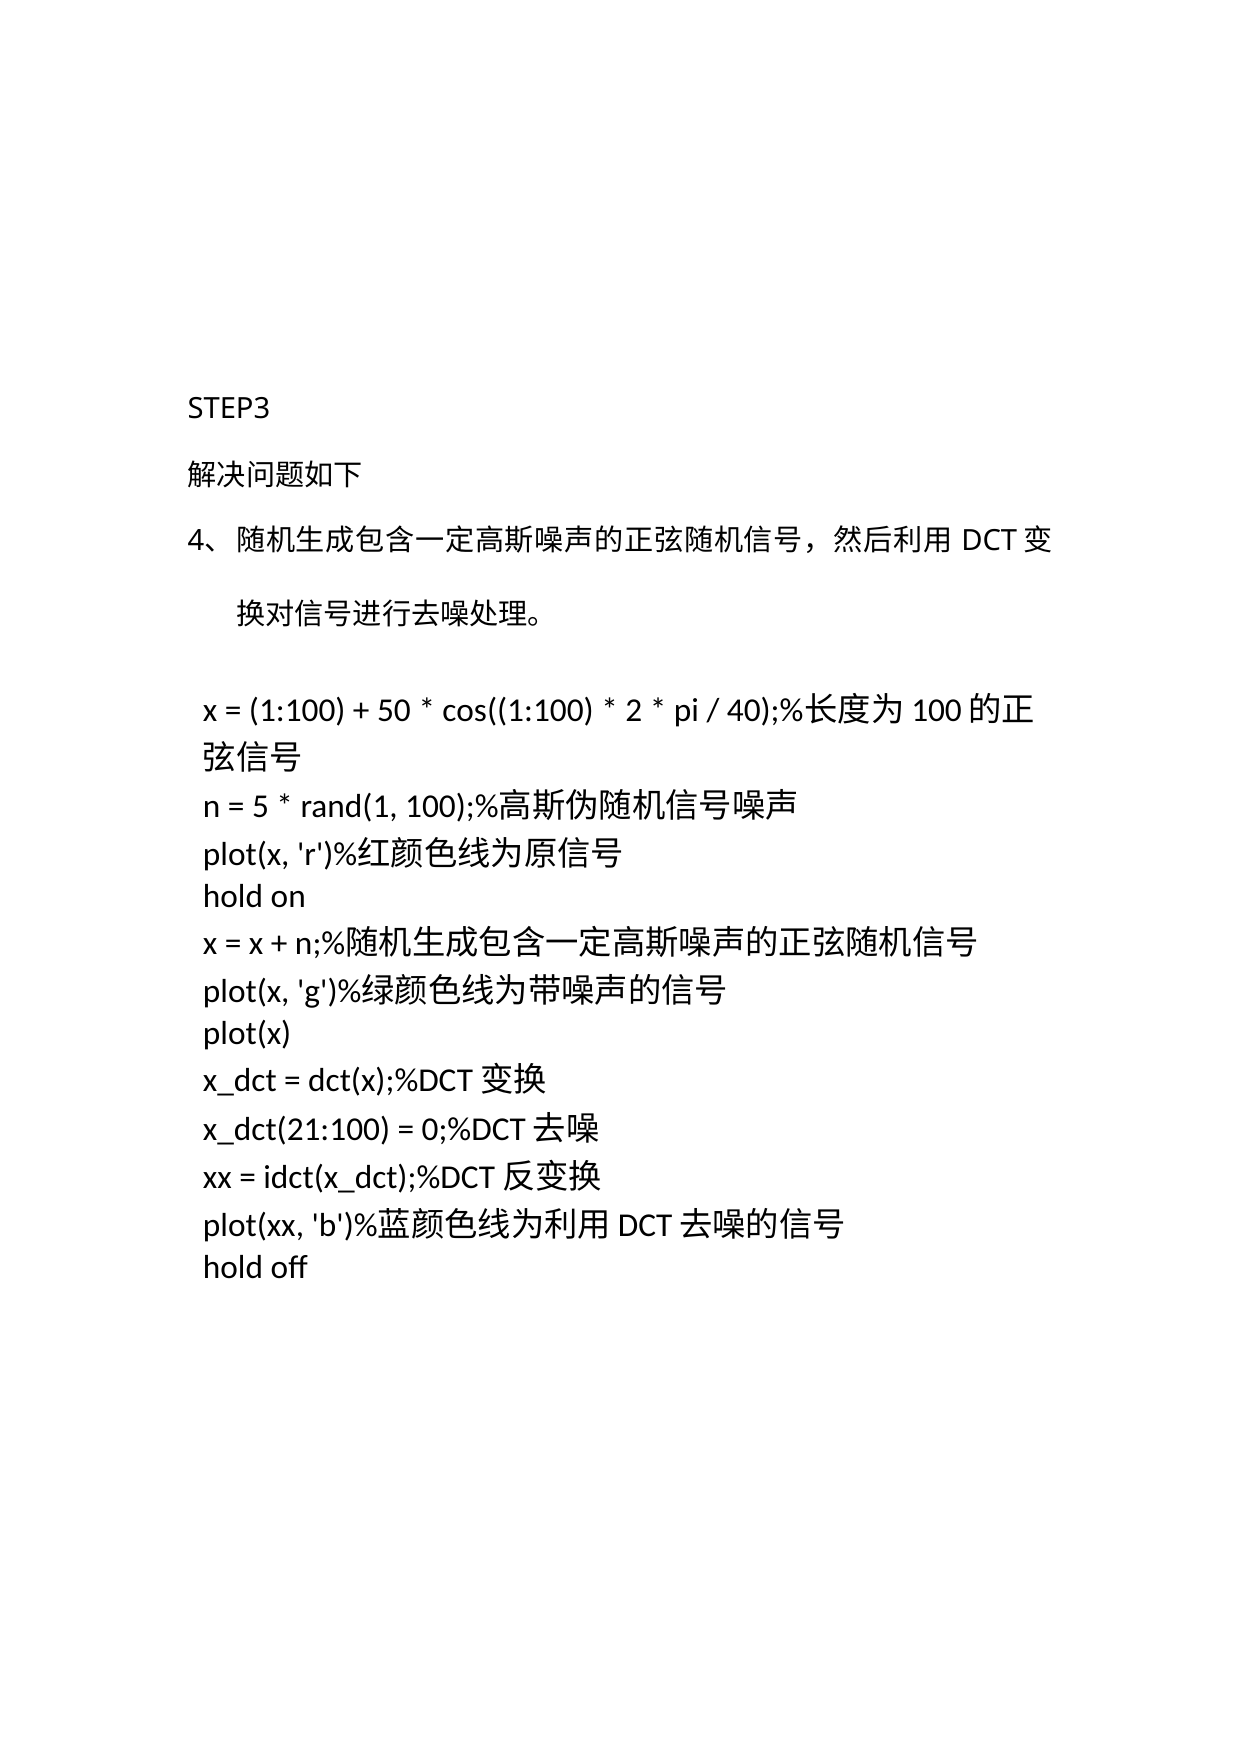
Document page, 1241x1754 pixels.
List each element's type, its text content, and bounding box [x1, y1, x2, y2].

text STEP3 [187, 375, 1053, 440]
text 解决问题如下 [187, 440, 1053, 505]
list 随机生成包含一定高斯噪声的正弦随机信号，然后利用DCT变换对信号进行去噪处理。 [187, 505, 1053, 644]
